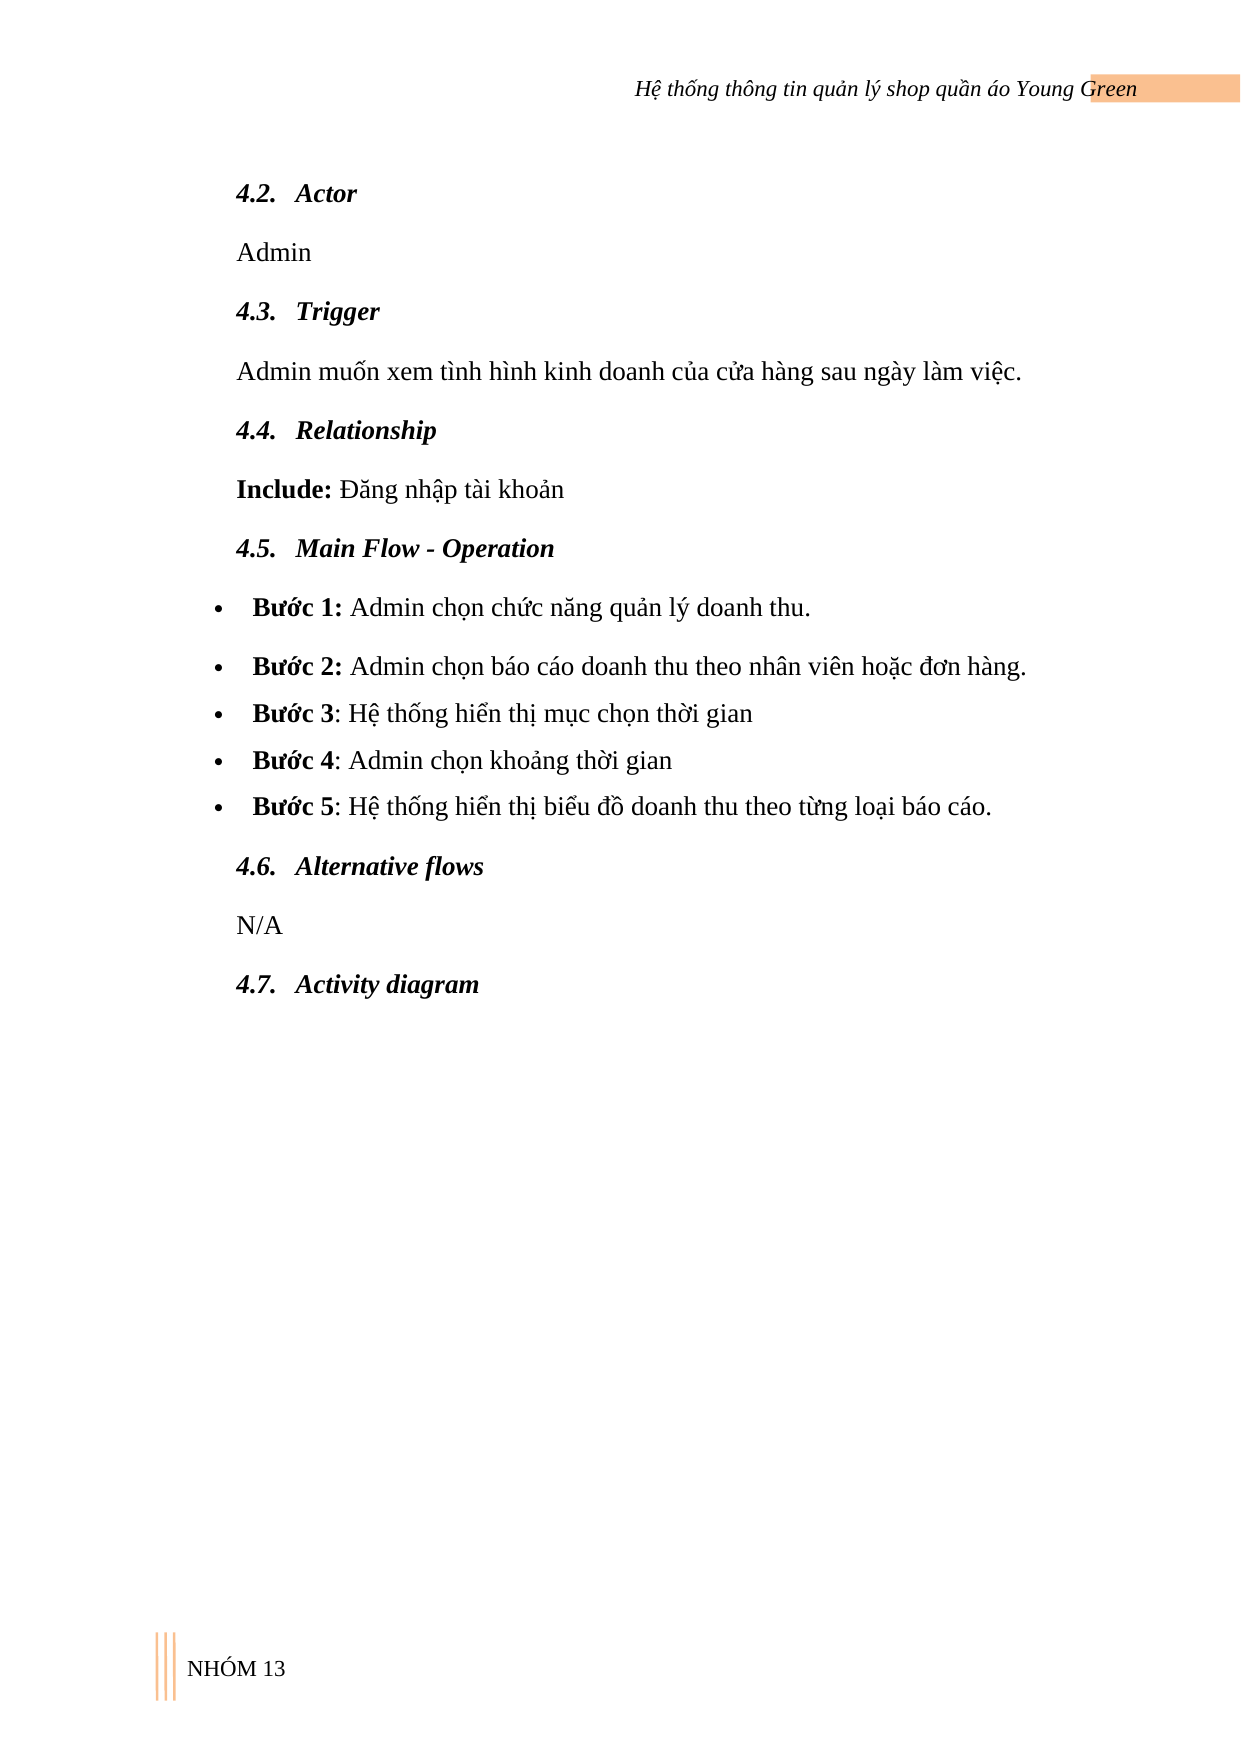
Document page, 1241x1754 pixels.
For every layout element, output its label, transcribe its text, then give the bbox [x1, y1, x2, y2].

list Bước 4: Admin chọn khoảng thời gian [215, 744, 1122, 775]
list Bước 3: Hệ thống hiển thị mục chọn thời gian [215, 697, 1122, 728]
subtitle Alternative flows [236, 850, 1122, 881]
subtitle Activity diagram [236, 968, 1122, 999]
text Admin [177, 236, 1122, 267]
subtitle Main Flow - Operation [236, 532, 1122, 563]
list Bước 1: Admin chọn chức năng quản lý doanh thu. [215, 591, 1122, 622]
text Include: Đăng nhập tài khoản [177, 473, 1122, 504]
list Bước 2: Admin chọn báo cáo doanh thu theo nhân viên hoặc đơn hàng. [215, 651, 1122, 682]
text Admin muốn xem tình hình kinh doanh của cửa hàng sau ngày làm việc. [177, 355, 1122, 386]
list Bước 5: Hệ thống hiển thị biểu đồ doanh thu theo từng loại báo cáo. [215, 791, 1122, 822]
text N/A [177, 909, 1122, 940]
subtitle Actor [236, 177, 1122, 208]
subtitle Relationship [236, 414, 1122, 445]
subtitle Trigger [236, 296, 1122, 327]
